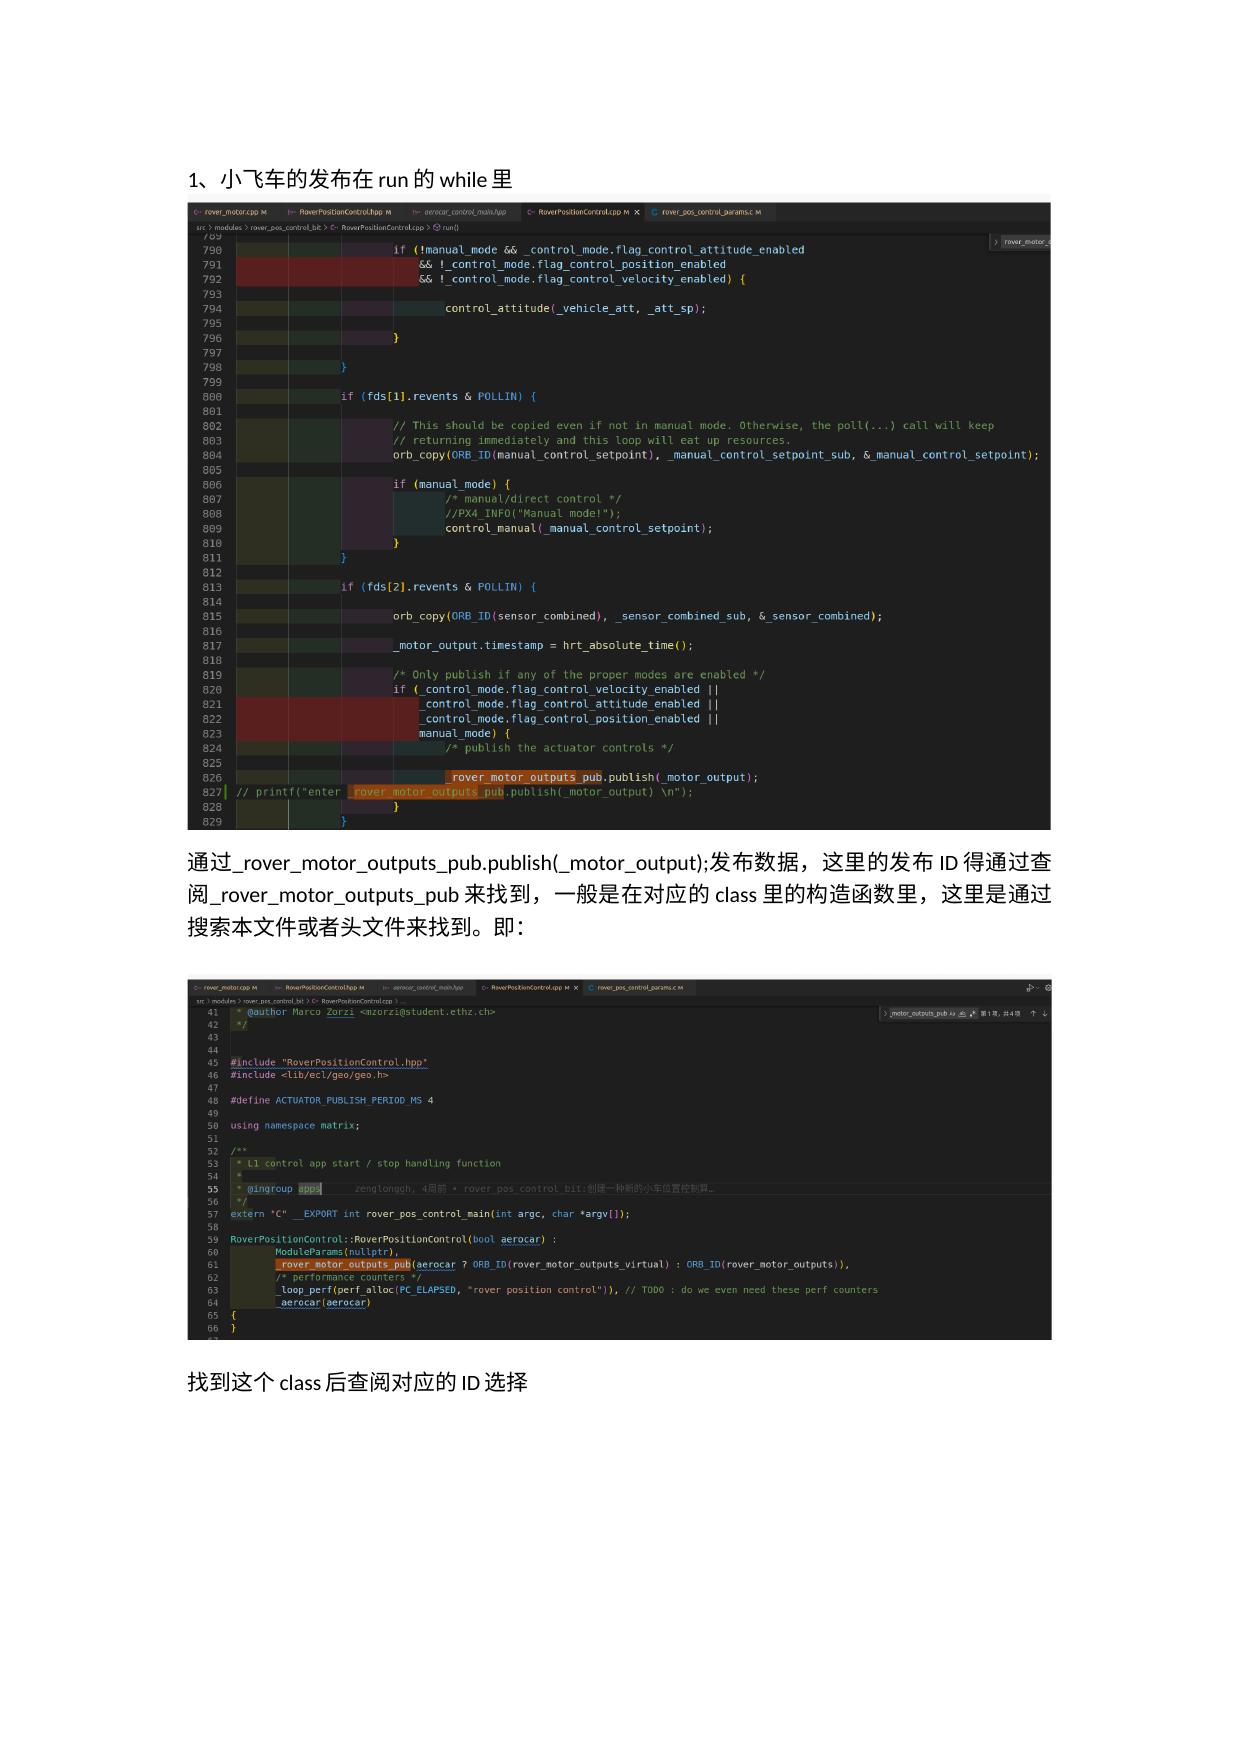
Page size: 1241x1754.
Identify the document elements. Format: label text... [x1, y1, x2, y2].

picture [187, 194, 1051, 830]
list 小飞车的发布在run的while里 [187, 162, 1053, 194]
list 通过_rover_motor_outputs_pub.publish(_motor_output);发布数据，这里的发布ID得通过查阅_rover_motor_outputs_pub来找到，一般是在对应的class里的构造函数里，这里是通过搜索本文件或者头文件来找到。即： [187, 844, 1053, 942]
list 找到这个class后查阅对应的ID选择 [187, 1364, 1053, 1397]
picture [187, 974, 1052, 1340]
